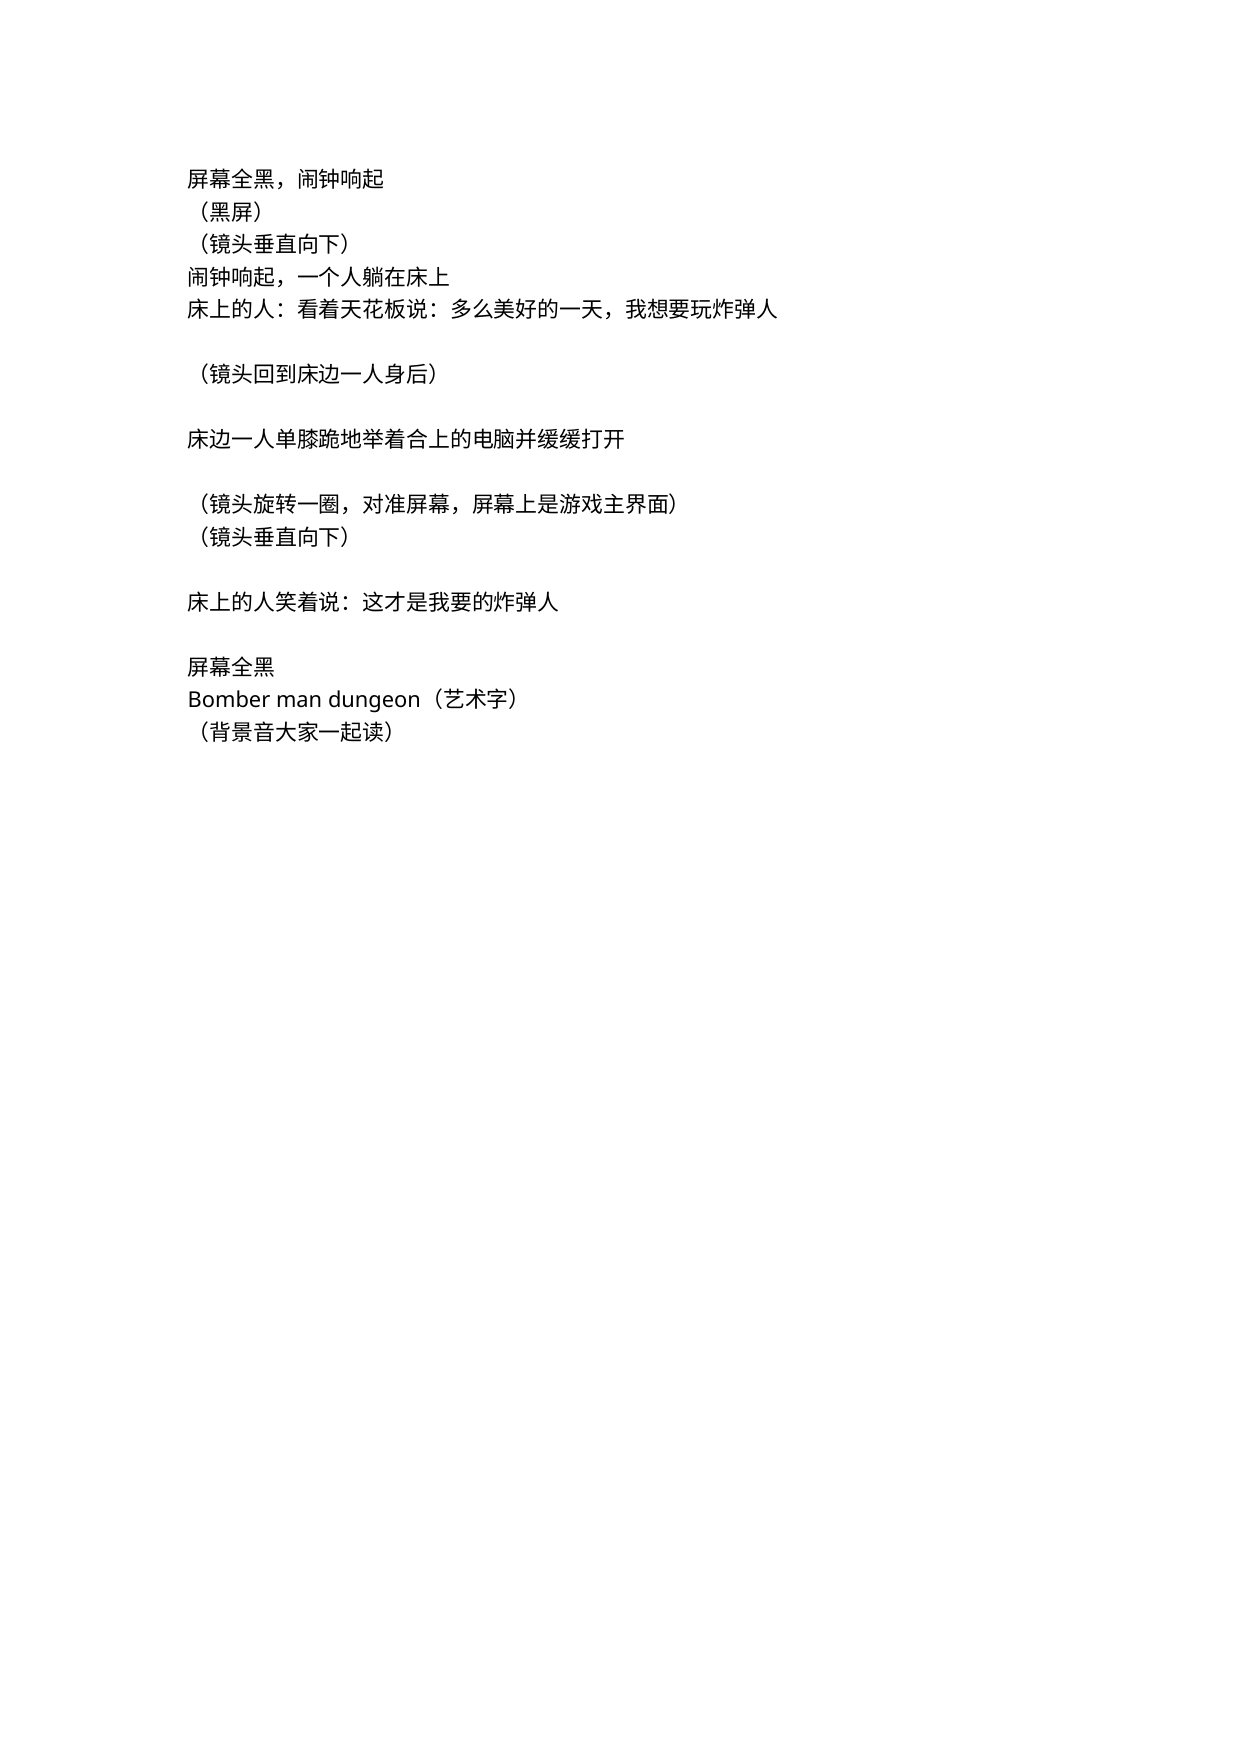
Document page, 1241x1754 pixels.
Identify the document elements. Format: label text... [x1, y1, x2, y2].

text 床上的人：看着天花板说：多么美好的一天，我想要玩炸弹人 [187, 292, 1053, 324]
text （黑屏） [187, 194, 1053, 227]
text 闹钟响起，一个人躺在床上 [187, 259, 1053, 292]
text 床边一人单膝跪地举着合上的电脑并缓缓打开 [187, 422, 1053, 454]
text Bomber man dungeon（艺术字） [187, 682, 1053, 714]
text （镜头垂直向下） [187, 519, 1053, 552]
text （镜头旋转一圈，对准屏幕，屏幕上是游戏主界面） [187, 487, 1053, 519]
text （镜头回到床边一人身后） [187, 357, 1053, 389]
text 屏幕全黑，闹钟响起 [187, 162, 1053, 194]
text 床上的人笑着说：这才是我要的炸弹人 [187, 584, 1053, 617]
text 屏幕全黑 [187, 649, 1053, 682]
text （镜头垂直向下） [187, 227, 1053, 259]
text （背景音大家一起读） [187, 714, 1053, 747]
